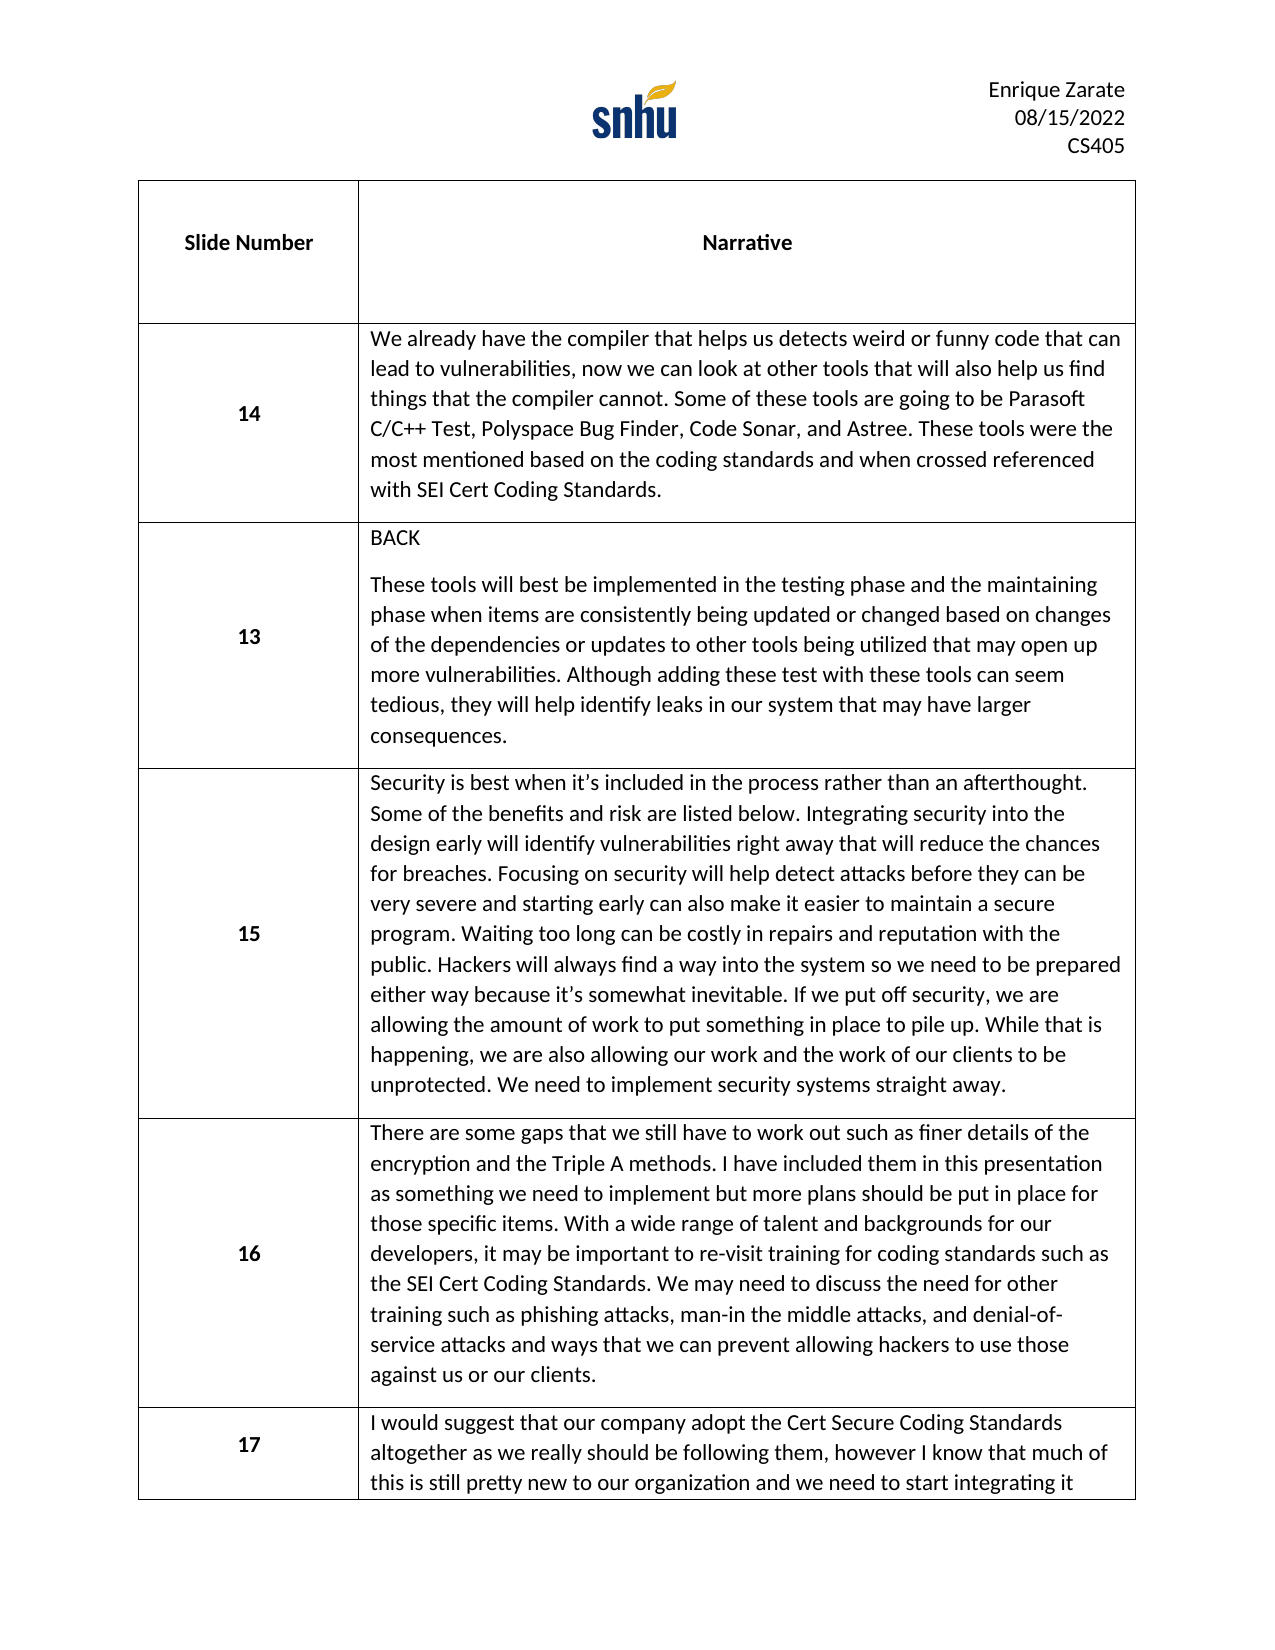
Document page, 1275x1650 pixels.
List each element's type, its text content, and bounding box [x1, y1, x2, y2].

table_cell We already have the compiler that helps us detects weird or funny code that can lead to vulnerabilities, now we can look at other tools that will also help us find things that the compiler cannot. Some of these tools are going to be Parasoft C/C++ Test, Polyspace Bug Finder, Code Sonar, and Astree. These tools were the most mentioned based on the coding standards and when crossed referenced with SEI Cert Coding Standards. [359, 324, 1135, 522]
table_cell 17 [139, 1408, 358, 1499]
table_header Narrative [359, 181, 1135, 323]
table_header Slide Number [139, 181, 358, 323]
table_cell Security is best when it’s included in the process rather than an afterthought. Some of the benefits and risk are listed below. Integrating security into the design early will identify vulnerabilities right away that will reduce the chances for breaches. Focusing on security will help detect attacks before they can be very severe and starting early can also make it easier to maintain a secure program. Waiting too long can be costly in repairs and reputation with the public. Hackers will always find a way into the system so we need to be prepared either way because it’s somewhat inevitable. If we put off security, we are allowing the amount of work to put something in place to pile up. While that is happening, we are also allowing our work and the work of our clients to be unprotected. We need to implement security systems straight away. [359, 769, 1135, 1117]
table_cell There are some gaps that we still have to work out such as finer details of the encryption and the Triple A methods. I have included them in this presentation as something we need to implement but more plans should be put in place for those specific items. With a wide range of talent and backgrounds for our developers, it may be important to re-visit training for coding standards such as the SEI Cert Coding Standards. We may need to discuss the need for other training such as phishing attacks, man-in the middle attacks, and denial-of-service attacks and ways that we can prevent allowing hackers to use those against us or our clients. [359, 1119, 1135, 1407]
table_cell 13 [139, 523, 358, 767]
picture [573, 75, 703, 147]
table_cell 15 [139, 769, 358, 1117]
table_cell 16 [139, 1119, 358, 1407]
table_cell BACK These tools will best be implemented in the testing phase and the maintaining phase when items are consistently being updated or changed based on changes of the dependencies or updates to other tools being utilized that may open up more vulnerabilities. Although adding these test with these tools can seem tedious, they will help identify leaks in our system that may have larger consequences. [359, 523, 1135, 767]
table_cell 14 [139, 324, 358, 522]
